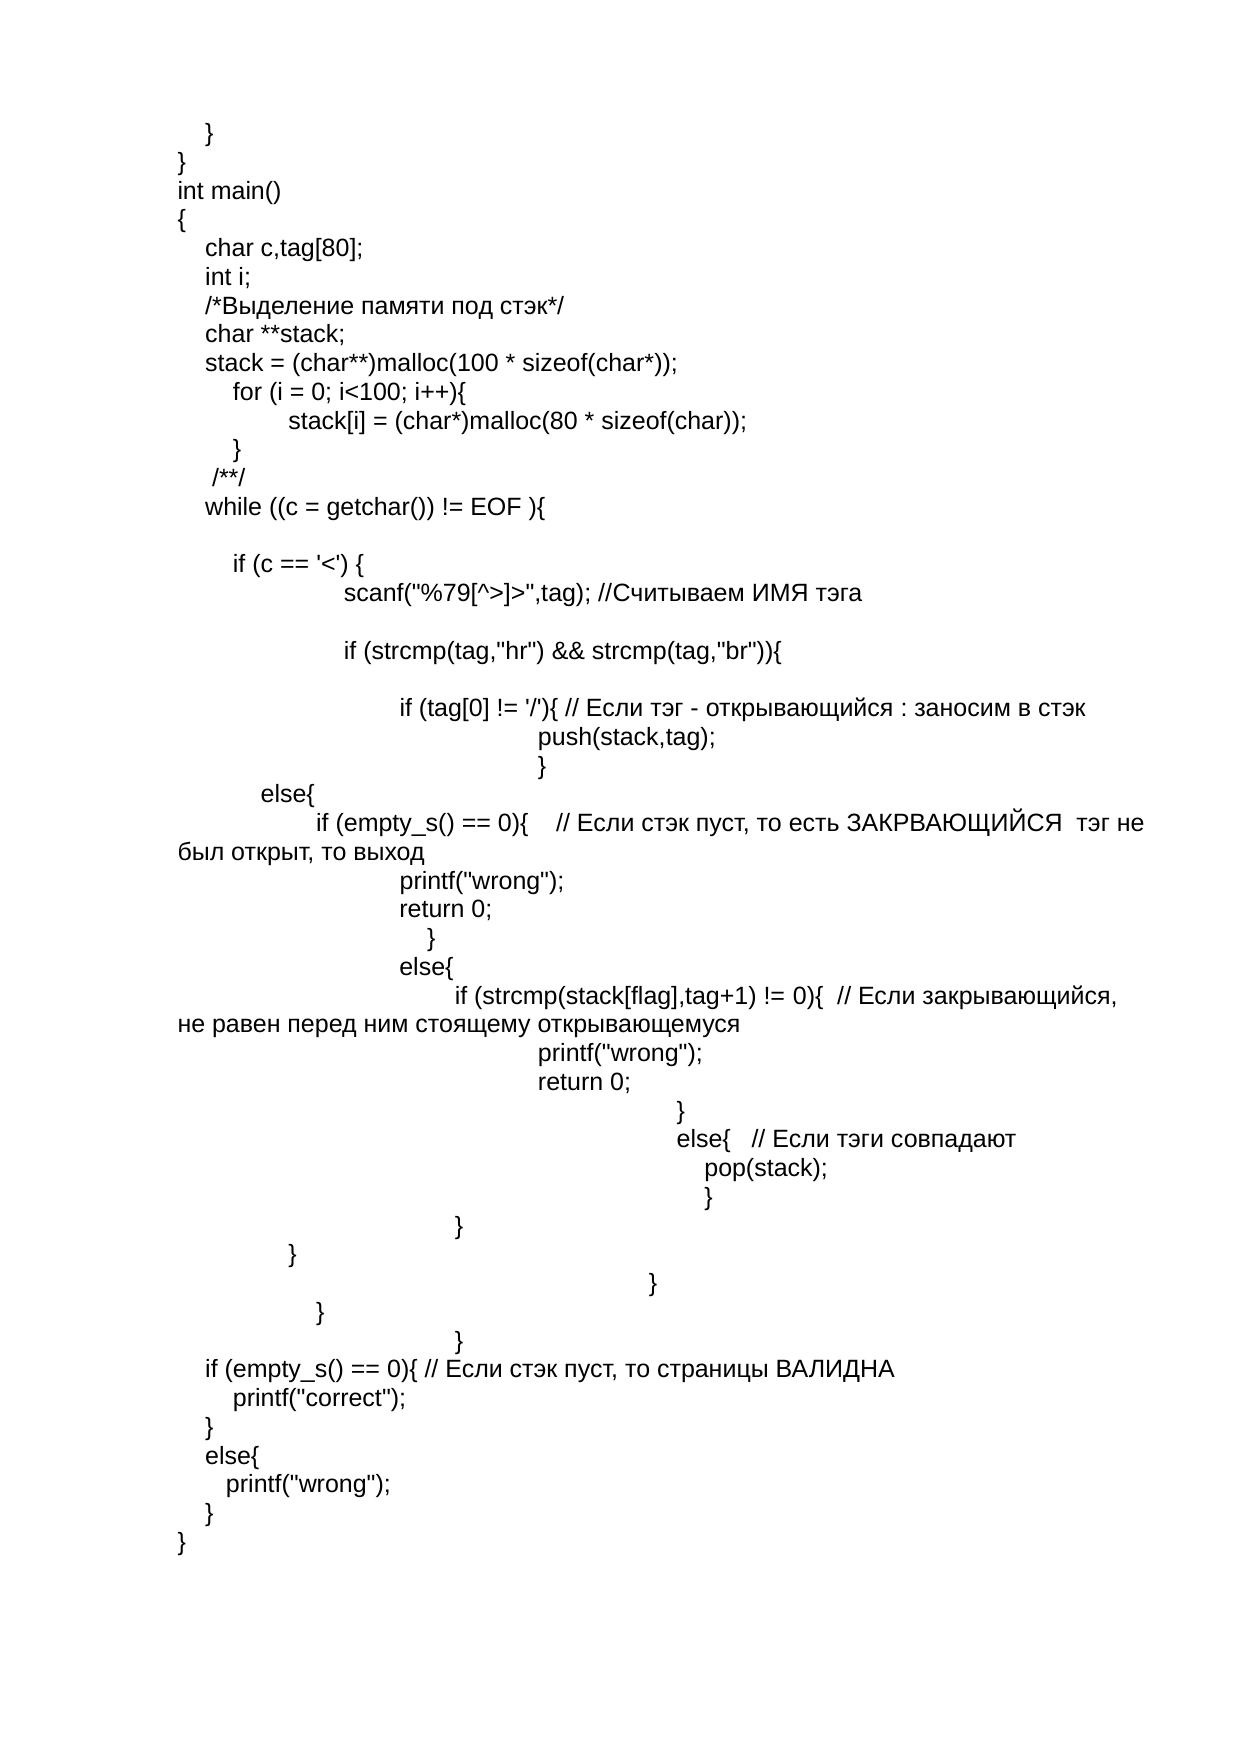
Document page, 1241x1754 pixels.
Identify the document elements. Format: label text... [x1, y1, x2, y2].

text char c,tag[80]; [177, 233, 1152, 262]
text } [177, 147, 1152, 176]
text printf("wrong"); [177, 1469, 1152, 1498]
text } [177, 751, 1152, 779]
text return 0; [177, 894, 1152, 923]
text pop(stack); [177, 1153, 1152, 1182]
text else{ // Если тэги совпадают [177, 1124, 1152, 1153]
text for (i = 0; i<100; i++){ [177, 377, 1152, 406]
text stack[i] = (char*)malloc(80 * sizeof(char)); [177, 406, 1152, 434]
text if (c == '<') { [177, 549, 1152, 578]
text int main() [177, 176, 1152, 204]
text int i; [177, 262, 1152, 291]
text while ((c = getchar()) != EOF ){ [177, 492, 1152, 521]
text } [177, 434, 1152, 463]
text } [177, 118, 1152, 147]
text } [177, 1326, 1152, 1354]
text if (strcmp(stack[flag],tag+1) != 0){ // Если закрывающийся, не равен перед ним стоящему открывающемуся [177, 981, 1152, 1038]
text else{ [177, 1441, 1152, 1469]
text if (empty_s() == 0){ // Если стэк пуст, то есть ЗАКРВАЮЩИЙСЯ тэг не был открыт, то выход [177, 808, 1152, 866]
text char **stack; [177, 319, 1152, 348]
text } [177, 1527, 1152, 1556]
text if (tag[0] != '/'){ // Если тэг - открывающийся : заносим в стэк [177, 693, 1152, 722]
text return 0; [177, 1067, 1152, 1096]
text scanf("%79[^>]>",tag); //Считываем ИМЯ тэга [177, 578, 1152, 607]
text } [177, 1498, 1152, 1527]
text else{ [177, 779, 1152, 808]
text } [177, 1182, 1152, 1211]
text /**/ [177, 463, 1152, 492]
text /*Выделение памяти под стэк*/ [177, 291, 1152, 319]
text if (empty_s() == 0){ // Если стэк пуст, то страницы ВАЛИДНА [177, 1354, 1152, 1383]
text printf("wrong"); [177, 866, 1152, 894]
text else{ [177, 952, 1152, 981]
text } [177, 923, 1152, 952]
text } [177, 1297, 1152, 1326]
text printf("wrong"); [177, 1038, 1152, 1067]
text stack = (char**)malloc(100 * sizeof(char*)); [177, 348, 1152, 377]
text } [177, 1412, 1152, 1441]
text } [177, 1239, 1152, 1268]
text } [177, 1096, 1152, 1124]
text if (strcmp(tag,"hr") && strcmp(tag,"br")){ [177, 636, 1152, 664]
text } [177, 1268, 1152, 1297]
text push(stack,tag); [177, 722, 1152, 751]
text { [177, 204, 1152, 233]
text printf("correct"); [177, 1383, 1152, 1412]
text } [177, 1211, 1152, 1239]
